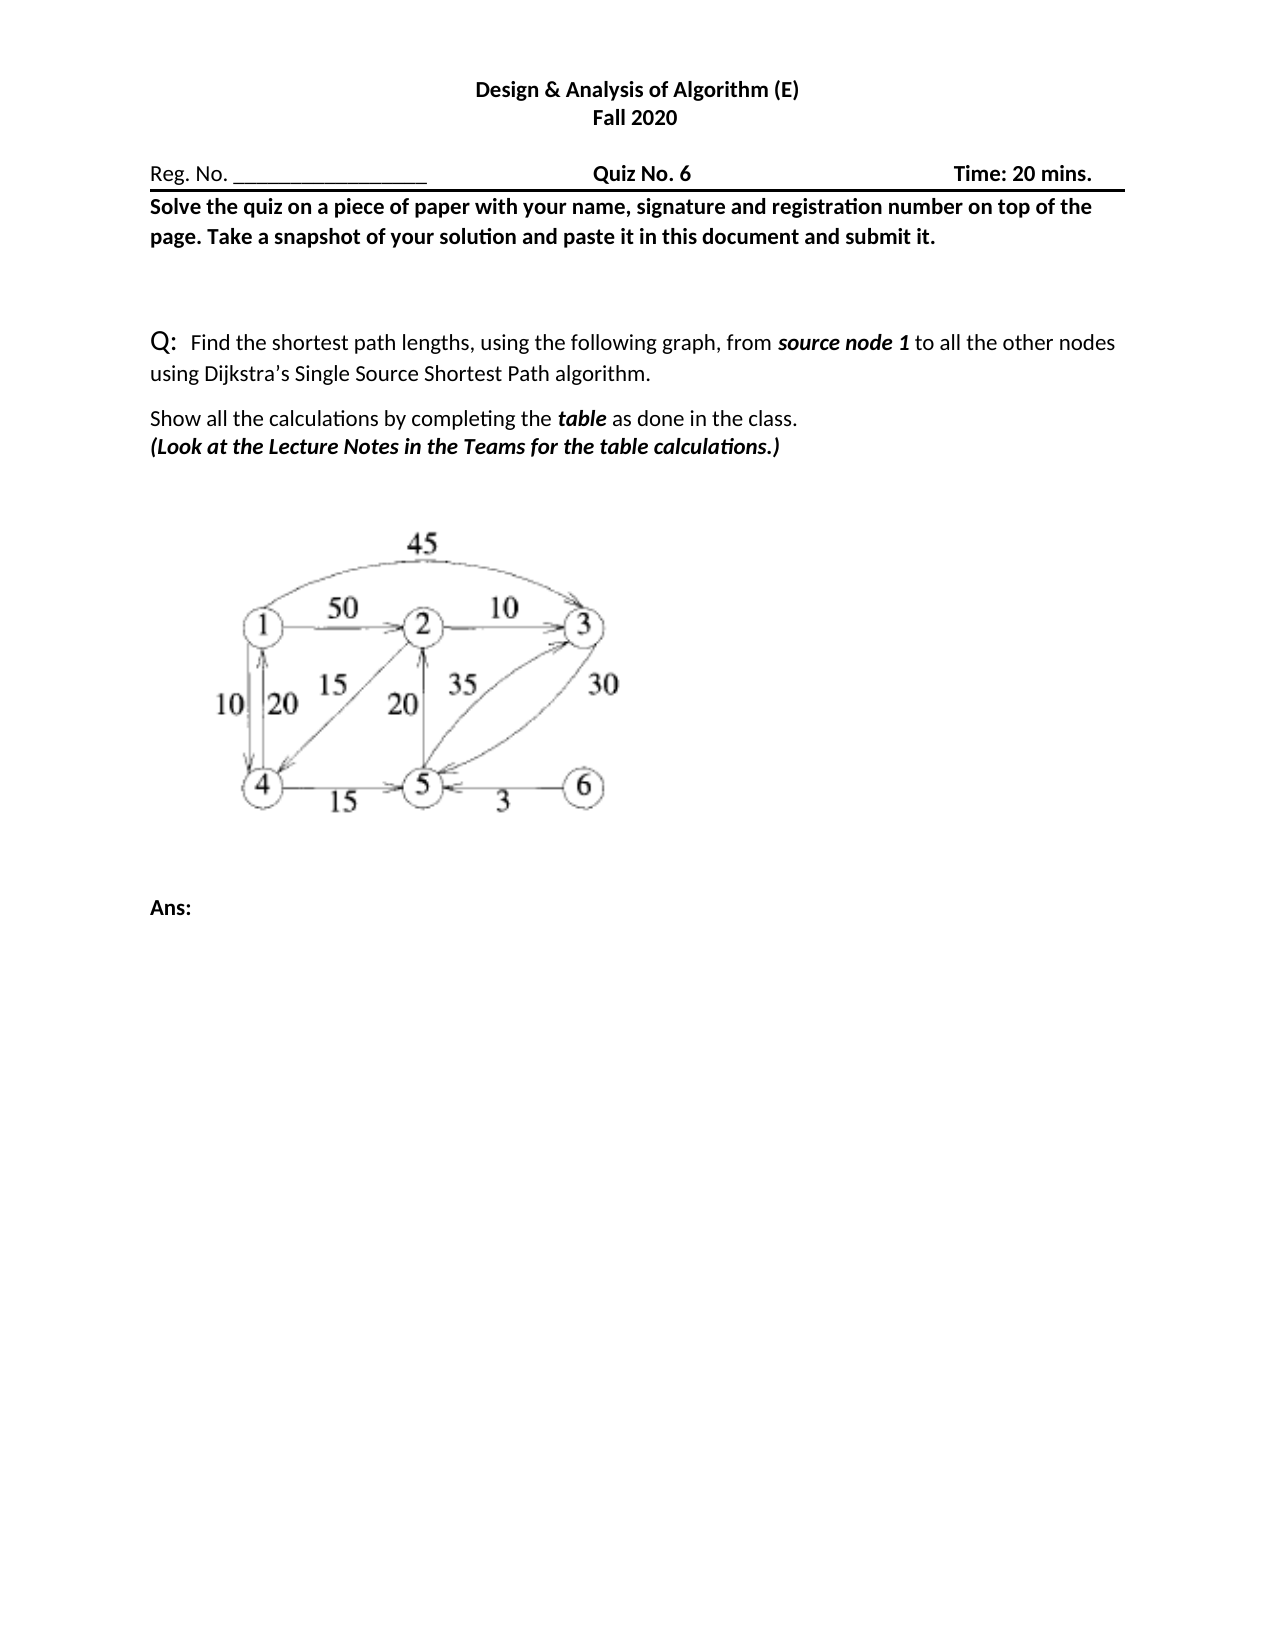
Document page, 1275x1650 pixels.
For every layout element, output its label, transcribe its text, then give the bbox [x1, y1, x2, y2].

text Solve the quiz on a piece of paper with your name, signature and registration number on top of the page. Take a snapshot of your solution and paste it in this document and submit it. [150, 192, 1125, 251]
text Ans: [150, 893, 1125, 921]
text Q: Find the shortest path lengths, using the following graph, from source node 1 to all the other nodes using Dijkstra’s Single Source Shortest Path algorithm. [150, 322, 1125, 388]
text Show all the calculations by completing the table as done in the class. [150, 404, 1125, 432]
picture [150, 524, 721, 828]
text (Look at the Lecture Notes in the Teams for the table calculations.) [150, 432, 1125, 461]
